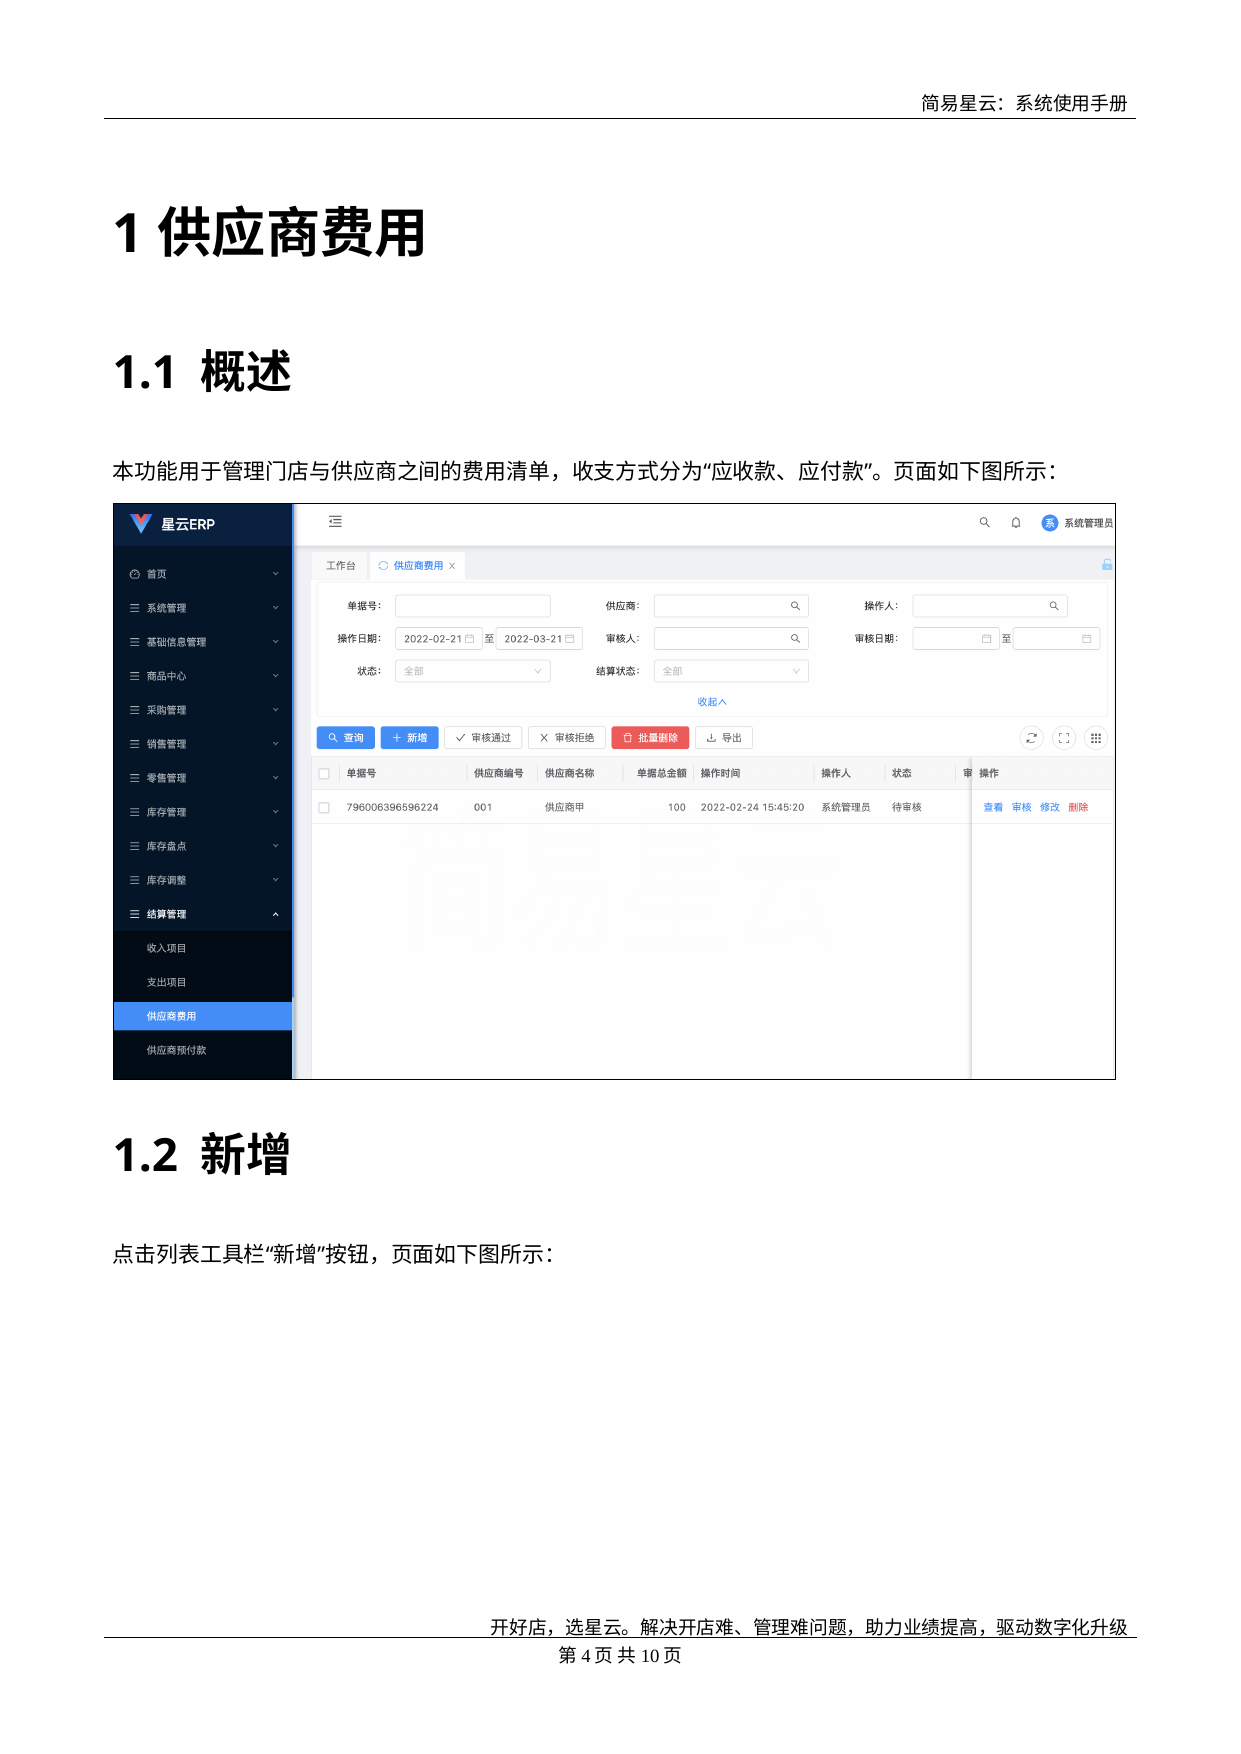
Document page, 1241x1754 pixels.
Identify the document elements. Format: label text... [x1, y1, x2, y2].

subtitle 新增 [112, 1121, 1128, 1186]
subtitle 概述 [112, 338, 1128, 403]
picture [114, 504, 1115, 1079]
subtitle 供应商费用 [112, 183, 1128, 280]
text 点击列表工具栏“新增”按钮，页面如下图所示： [112, 1238, 1128, 1270]
text 本功能用于管理门店与供应商之间的费用清单，收支方式分为“应收款、应付款”。页面如下图所示： [112, 455, 1128, 487]
